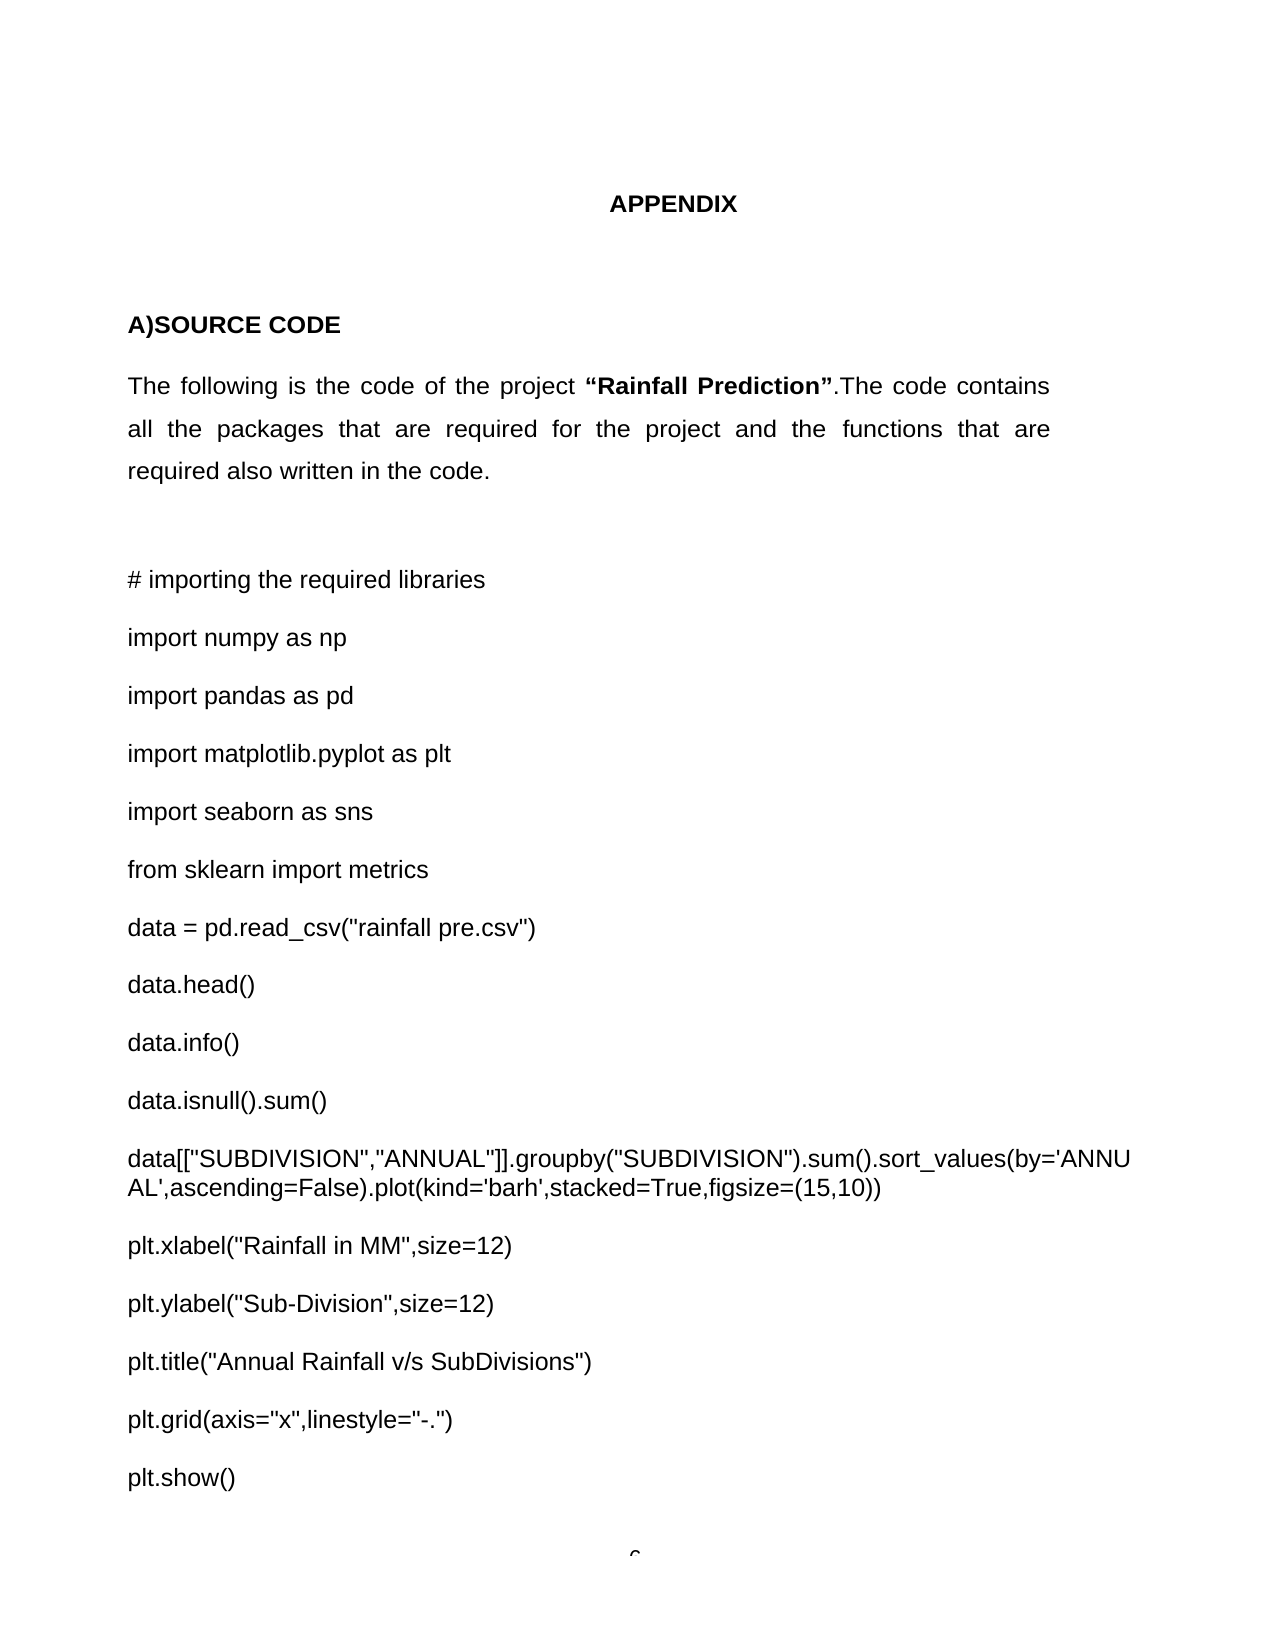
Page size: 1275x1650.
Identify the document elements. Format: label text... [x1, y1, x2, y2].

list plt.xlabel("Rainfall in MM",size=12) [127, 1231, 1140, 1260]
list data.info() [127, 1028, 1140, 1057]
list import pandas as pd [127, 681, 1140, 710]
subtitle APPENDIX [170, 190, 942, 218]
list plt.show() [127, 1463, 1140, 1491]
list plt.title("Annual Rainfall v/s SubDivisions") [127, 1347, 1140, 1376]
list from sklearn import metrics [127, 855, 1140, 883]
list plt.grid(axis="x",linestyle="-.") [127, 1405, 1140, 1433]
text The following is the code of the project “Rainfall Prediction”.The code contains all the packages that are required for the project and the functions that are required also written in the code. [127, 372, 1050, 485]
list data[["SUBDIVISION","ANNUAL"]].groupby("SUBDIVISION").sum().sort_values(by='ANNUAL',ascending=False).plot(kind='barh',stacked=True,figsize=(15,10)) [127, 1144, 1140, 1202]
list data.head() [127, 971, 1140, 999]
subtitle A)SOURCE CODE [127, 311, 1140, 338]
list data = pd.read_csv("rainfall pre.csv") [127, 913, 1140, 941]
list # importing the required libraries [127, 565, 1140, 594]
list plt.ylabel("Sub-Division",size=12) [127, 1289, 1140, 1318]
list import seaborn as sns [127, 797, 1140, 826]
list import matplotlib.pyplot as plt [127, 739, 1140, 768]
list import numpy as np [127, 623, 1140, 652]
list data.isnull().sum() [127, 1086, 1140, 1115]
